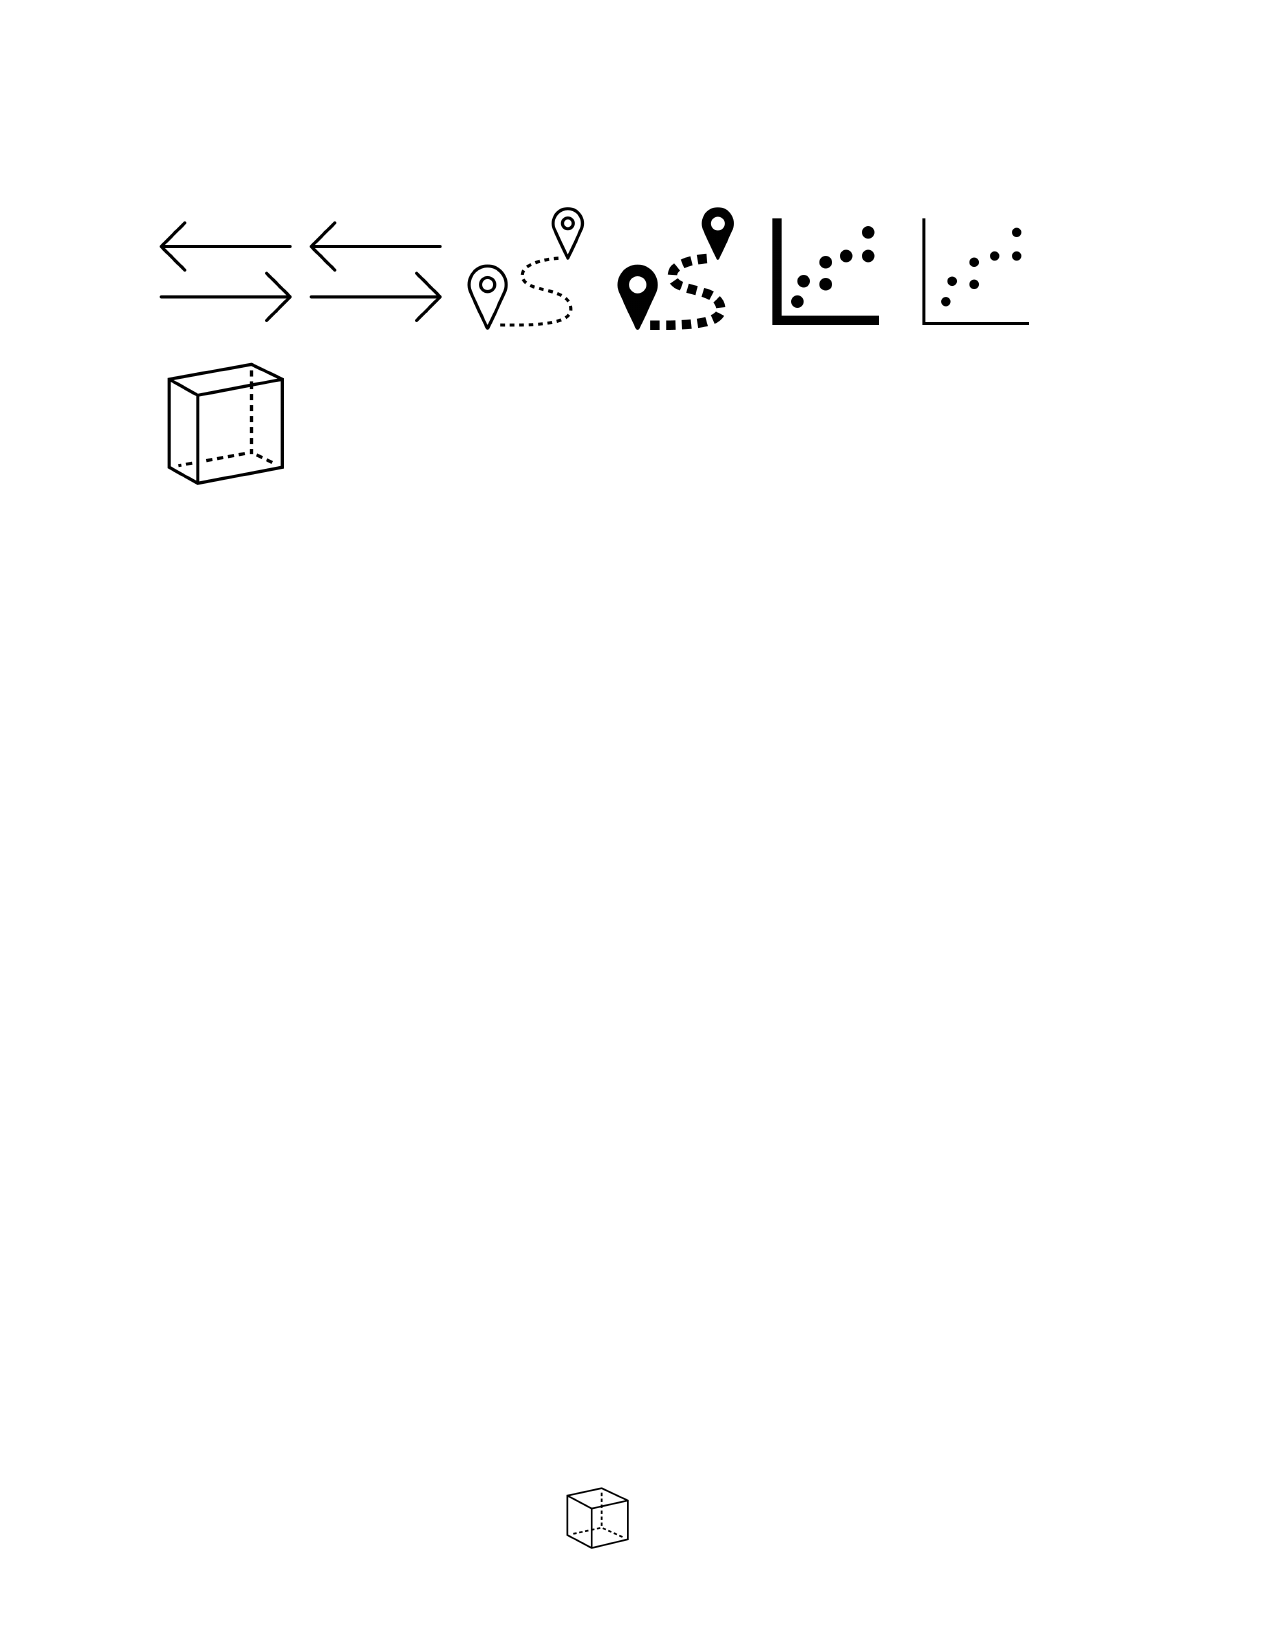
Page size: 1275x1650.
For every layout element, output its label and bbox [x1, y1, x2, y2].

picture [556, 1477, 639, 1559]
picture [150, 349, 300, 499]
picture [150, 196, 1050, 347]
